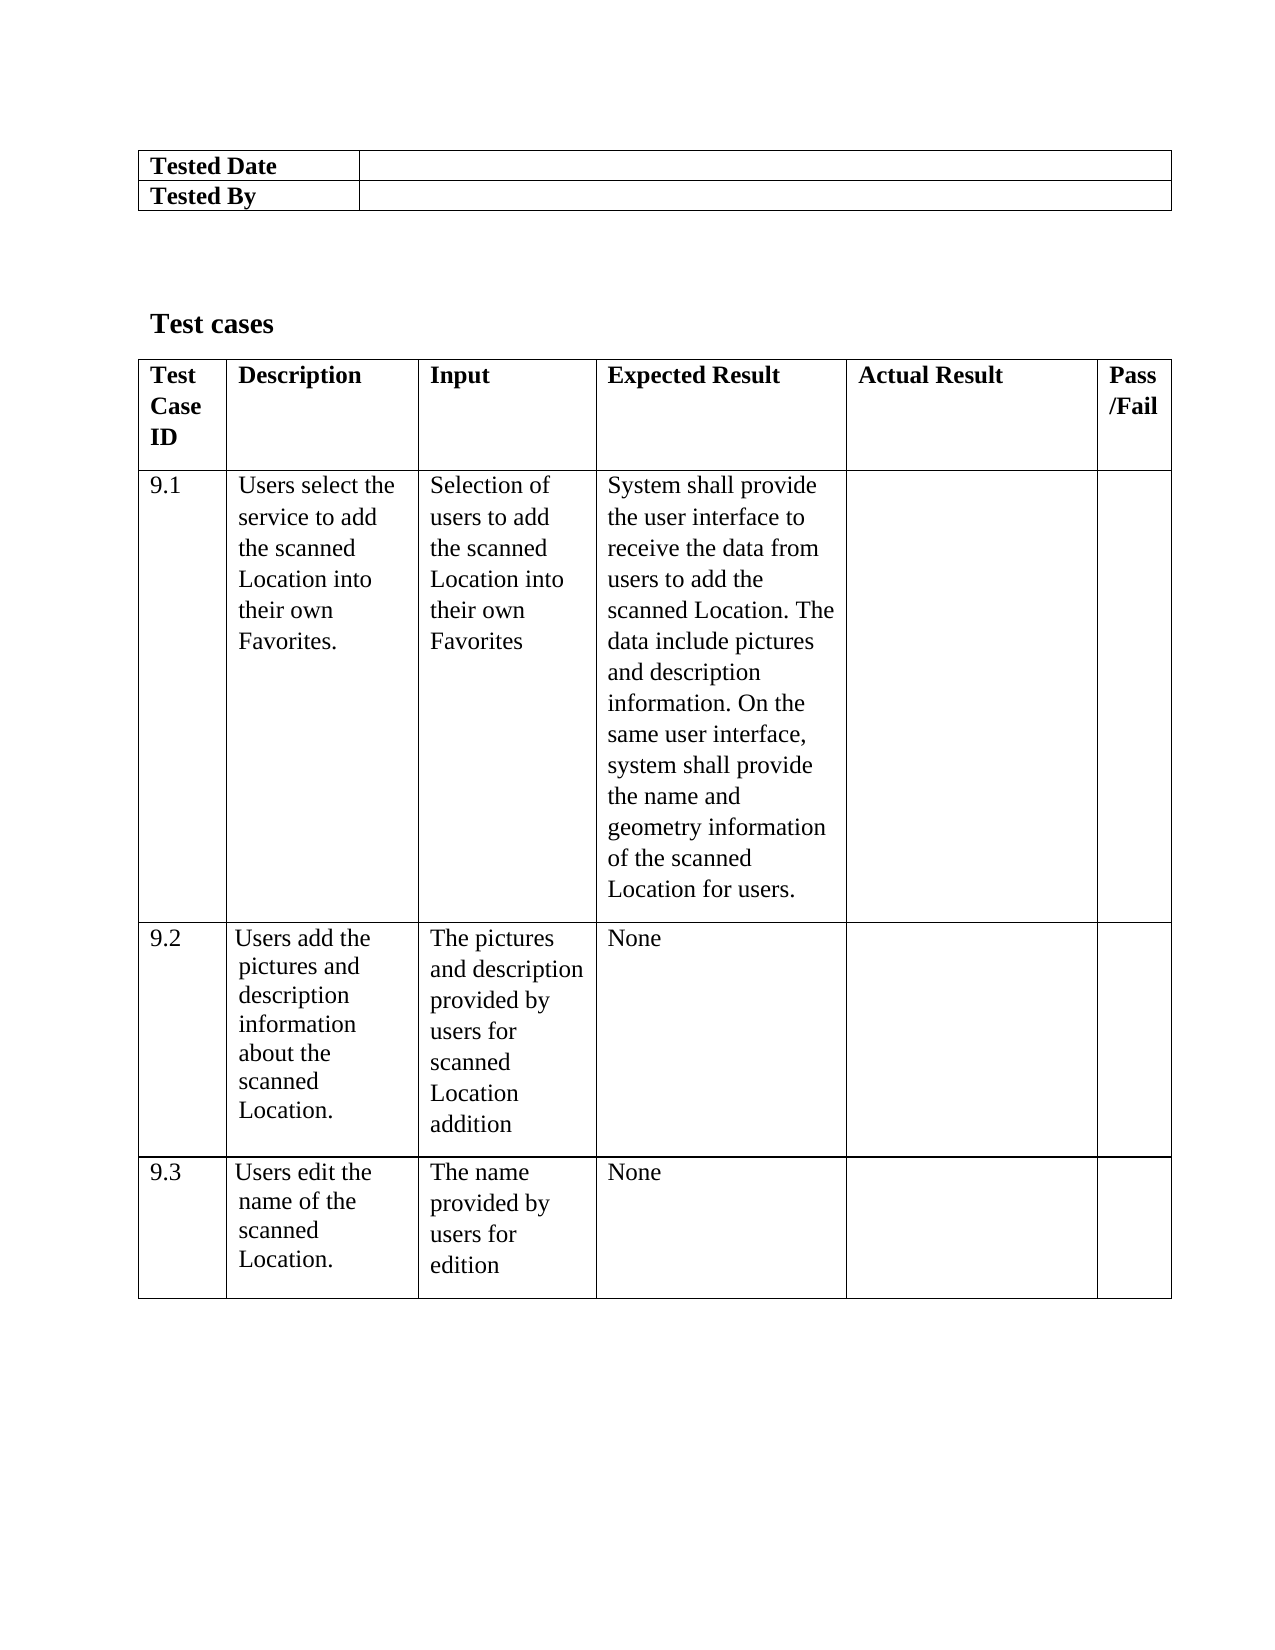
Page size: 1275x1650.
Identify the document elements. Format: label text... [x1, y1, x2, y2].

table_cell [360, 151, 1171, 180]
table_header Actual Result [847, 360, 1097, 469]
table_cell Selection of users to add the scanned Location into their own Favorites [419, 471, 596, 922]
table_header Pass/Fail [1098, 360, 1171, 469]
table_cell System shall provide the user interface to receive the data from users to add the scanned Location. The data include pictures and description information. On the same user interface, system shall provide the name and geometry information of the scanned Location for users. [597, 471, 846, 922]
table_cell [1098, 1158, 1171, 1298]
table_cell None [597, 923, 846, 1156]
table_cell [847, 1158, 1097, 1298]
table_cell [1098, 923, 1171, 1156]
table_cell The name provided by users for edition [419, 1158, 596, 1298]
table_cell Tested By [139, 181, 359, 209]
table_cell 9.2 [139, 923, 226, 1156]
table_cell Tested Date [139, 151, 359, 180]
table_cell [360, 181, 1171, 209]
table_cell The pictures and description provided by users for scanned Location addition [419, 923, 596, 1156]
table_header Test Case ID [139, 360, 226, 469]
table_cell Users select the service to add the scanned Location into their own Favorites. [227, 471, 418, 922]
table_cell [847, 471, 1097, 922]
table_cell [1098, 471, 1171, 922]
table_header Expected Result [597, 360, 846, 469]
table_cell None [597, 1158, 846, 1298]
table_cell Users edit the name of the scanned Location. [227, 1158, 418, 1298]
table_cell 9.1 [139, 471, 226, 922]
table_header Input [419, 360, 596, 469]
text Test cases [150, 306, 1125, 339]
table_cell 9.3 [139, 1158, 226, 1298]
table_header Description [227, 360, 418, 469]
table_cell [847, 923, 1097, 1156]
table_cell Users add the pictures and description information about the scanned Location. [227, 923, 418, 1156]
